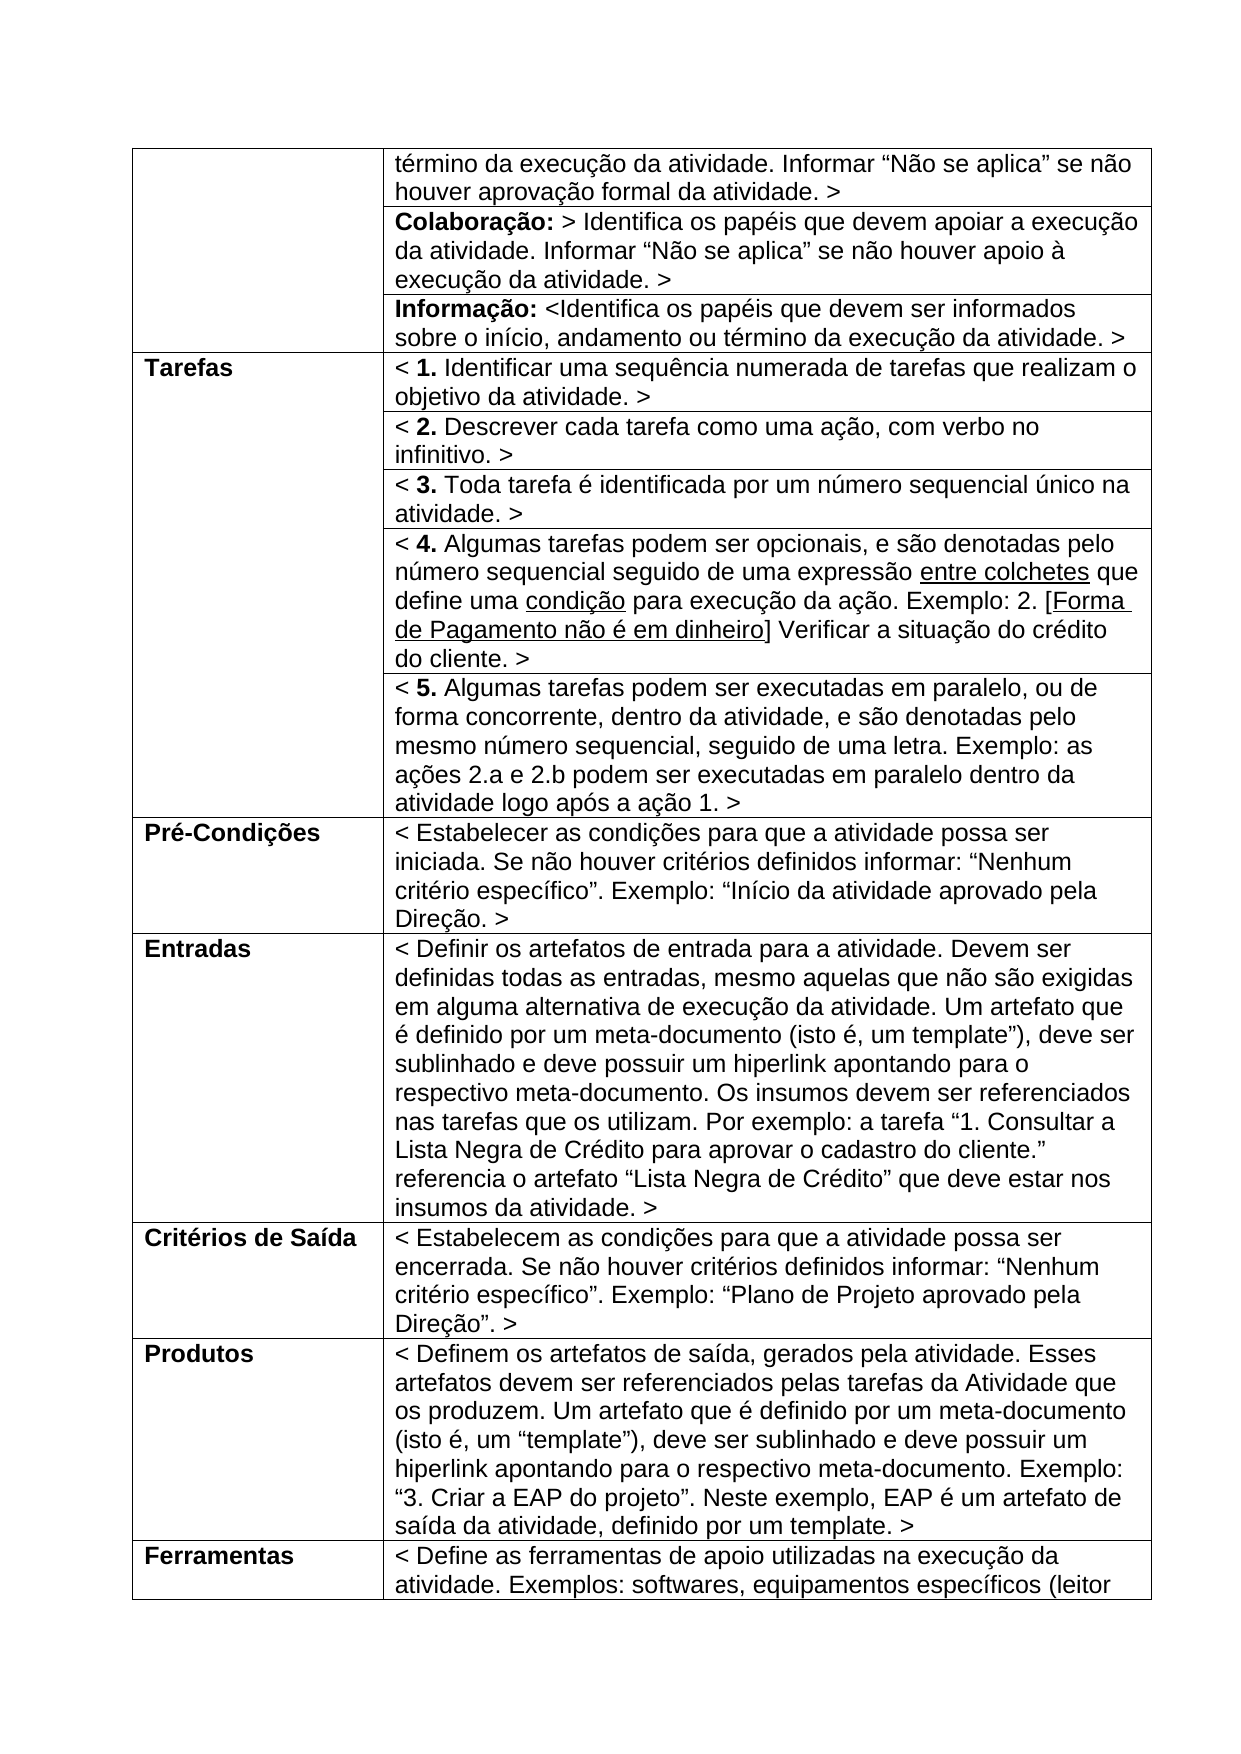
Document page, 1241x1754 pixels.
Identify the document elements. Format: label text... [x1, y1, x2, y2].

table_cell < 2. Descrever cada tarefa como uma ação, com verbo no infinitivo. > [384, 412, 1151, 469]
table_cell Produtos [133, 1339, 383, 1540]
table_cell < 4. Algumas tarefas podem ser opcionais, e são denotadas pelo número sequencial seguido de uma expressão entre colchetes que define uma condição para execução da ação. Exemplo: 2. [Forma de Pagamento não é em dinheiro] Verificar a situação do crédito do cliente. > [384, 529, 1151, 672]
table_cell Entradas [133, 934, 383, 1222]
table_cell Critérios de Saída [133, 1223, 383, 1338]
table_cell Tarefas [133, 353, 383, 817]
table_cell < 1. Identificar uma sequência numerada de tarefas que realizam o objetivo da atividade. > [384, 353, 1151, 411]
table_cell < 3. Toda tarefa é identificada por um número sequencial único na atividade. > [384, 470, 1151, 528]
table_cell Informação: <Identifica os papéis que devem ser informados sobre o início, andamento ou término da execução da atividade. > [384, 295, 1151, 352]
table_cell Colaboração: > Identifica os papéis que devem apoiar a execução da atividade. Informar “Não se aplica” se não houver apoio à execução da atividade. > [384, 207, 1151, 293]
table_cell < Definir os artefatos de entrada para a atividade. Devem ser definidas todas as entradas, mesmo aquelas que não são exigidas em alguma alternativa de execução da atividade. Um artefato que é definido por um meta-documento (isto é, um template”), deve ser sublinhado e deve possuir um hiperlink apontando para o respectivo meta-documento. Os insumos devem ser referenciados nas tarefas que os utilizam. Por exemplo: a tarefa “1. Consultar a Lista Negra de Crédito para aprovar o cadastro do cliente.” referencia o artefato “Lista Negra de Crédito” que deve estar nos insumos da atividade. > [384, 934, 1151, 1222]
table_cell < Definem os artefatos de saída, gerados pela atividade. Esses artefatos devem ser referenciados pelas tarefas da Atividade que os produzem. Um artefato que é definido por um meta-documento (isto é, um “template”), deve ser sublinhado e deve possuir um hiperlink apontando para o respectivo meta-documento. Exemplo: “3. Criar a EAP do projeto”. Neste exemplo, EAP é um artefato de saída da atividade, definido por um template. > [384, 1339, 1151, 1540]
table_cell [384, 1541, 1151, 1599]
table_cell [384, 149, 1151, 206]
table_cell Pré-Condições [133, 818, 383, 933]
table_cell < Estabelecem as condições para que a atividade possa ser encerrada. Se não houver critérios definidos informar: “Nenhum critério específico”. Exemplo: “Plano de Projeto aprovado pela Direção”. > [384, 1223, 1151, 1338]
table_cell < 5. Algumas tarefas podem ser executadas em paralelo, ou de forma concorrente, dentro da atividade, e são denotadas pelo mesmo número sequencial, seguido de uma letra. Exemplo: as ações 2.a e 2.b podem ser executadas em paralelo dentro da atividade logo após a ação 1. > [384, 674, 1151, 817]
table_cell Ferramentas [133, 1541, 383, 1599]
table_cell < Estabelecer as condições para que a atividade possa ser iniciada. Se não houver critérios definidos informar: “Nenhum critério específico”. Exemplo: “Início da atividade aprovado pela Direção. > [384, 818, 1151, 933]
